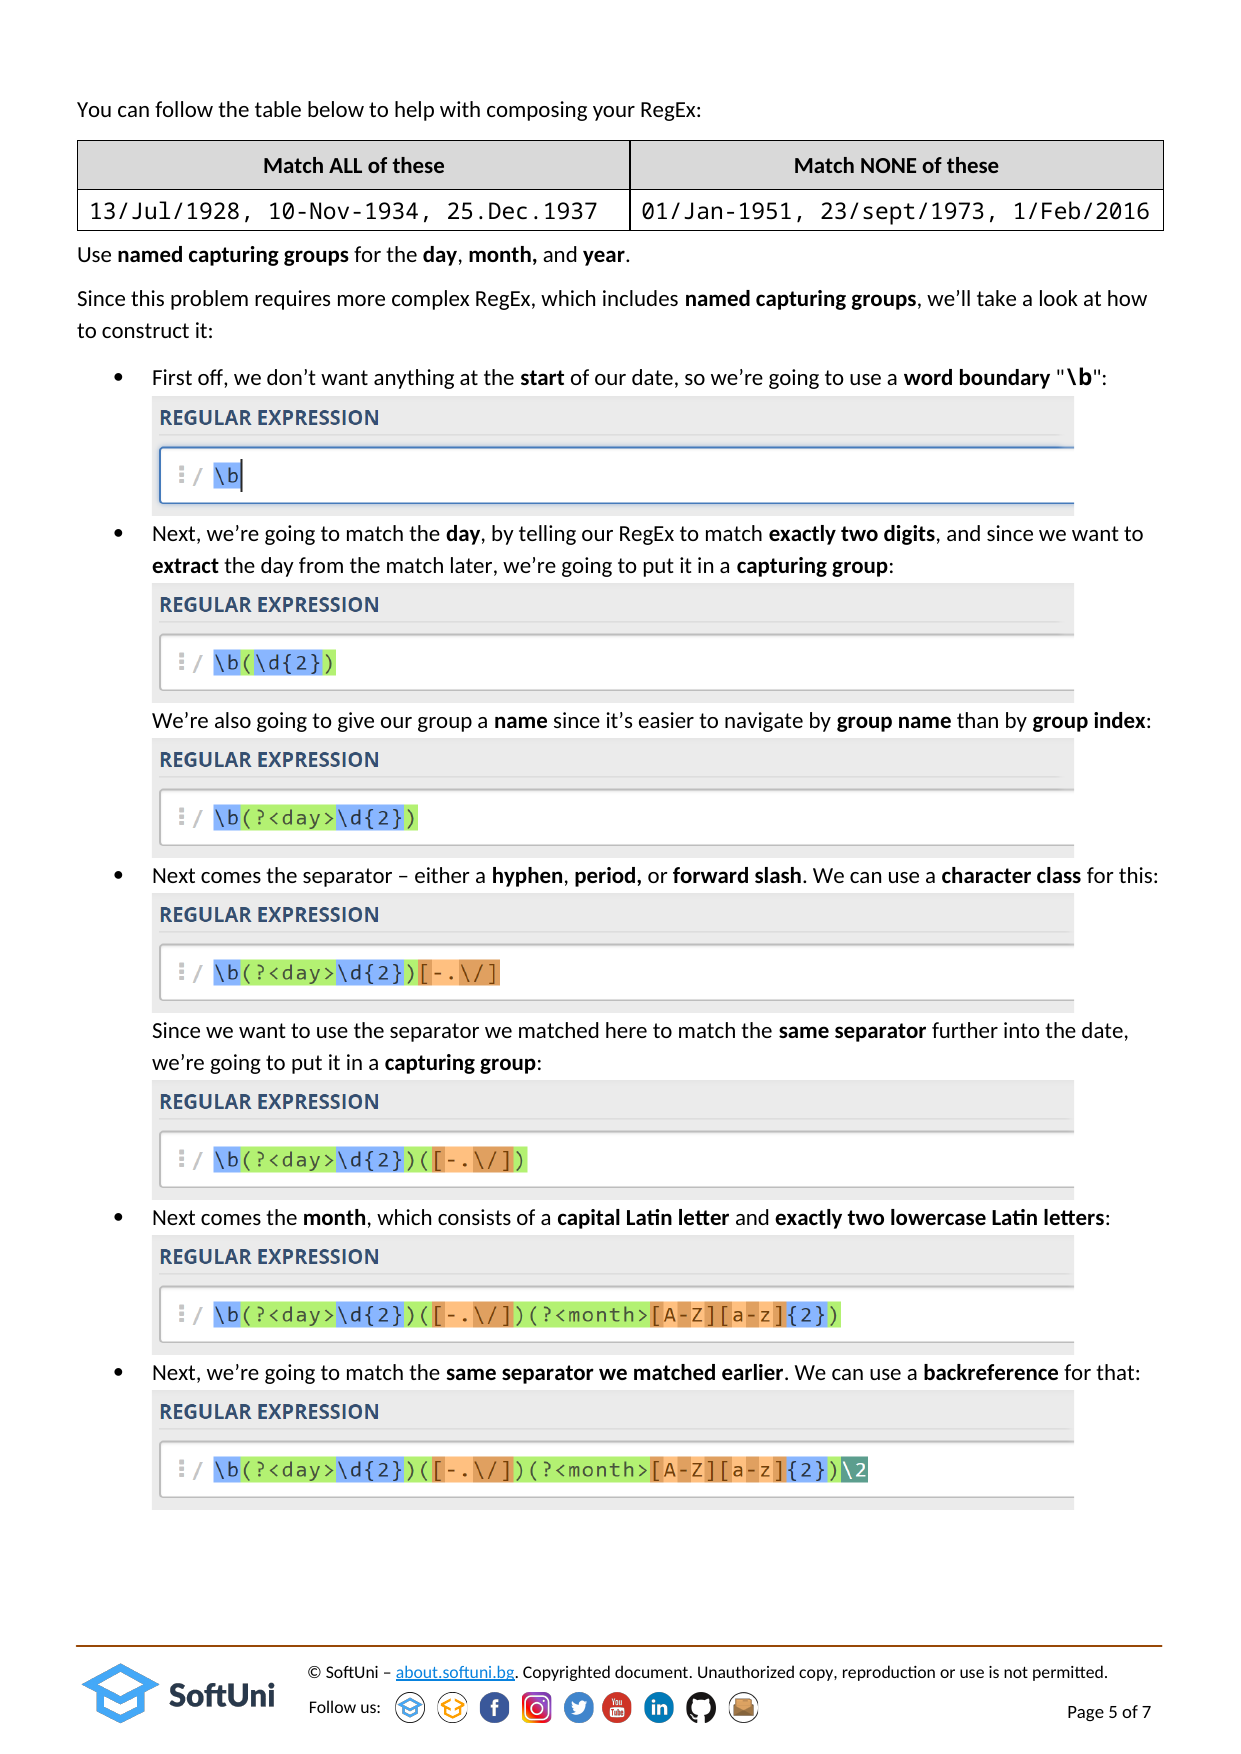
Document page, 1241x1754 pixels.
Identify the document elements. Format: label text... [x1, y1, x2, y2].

picture [75, 1658, 281, 1729]
picture [151, 1080, 1075, 1200]
table_header Match NONE of these [631, 141, 1163, 189]
picture [665, 1714, 674, 1723]
picture [437, 1692, 468, 1723]
text Since this problem requires more complex RegEx, which includes named capturing groups, we’ll take a look at how to construct it: [77, 284, 1163, 345]
picture [151, 893, 1075, 1013]
table_cell 01/Jan-1951, 23/sept/1973, 1/Feb/2016 [631, 190, 1163, 230]
picture [602, 1692, 632, 1723]
picture [564, 1692, 594, 1723]
picture [665, 1692, 674, 1701]
picture [728, 1692, 759, 1723]
picture [151, 738, 1075, 858]
picture [151, 1235, 1075, 1355]
picture [395, 1692, 425, 1723]
picture [151, 583, 1075, 703]
picture [479, 1692, 510, 1723]
table_cell 13/Jul/1928, 10-Nov-1934, 25.Dec.1937 [78, 190, 629, 230]
text Use named capturing groups for the day, month, and year. [77, 240, 1163, 268]
picture [644, 1692, 653, 1701]
text You can follow the table below to help with composing your RegEx: [77, 95, 1163, 123]
picture [658, 1705, 667, 1714]
picture [686, 1692, 716, 1723]
picture [644, 1714, 653, 1723]
picture [522, 1692, 552, 1723]
picture [151, 1390, 1075, 1510]
table_header Match ALL of these [78, 141, 629, 189]
picture [151, 396, 1075, 516]
